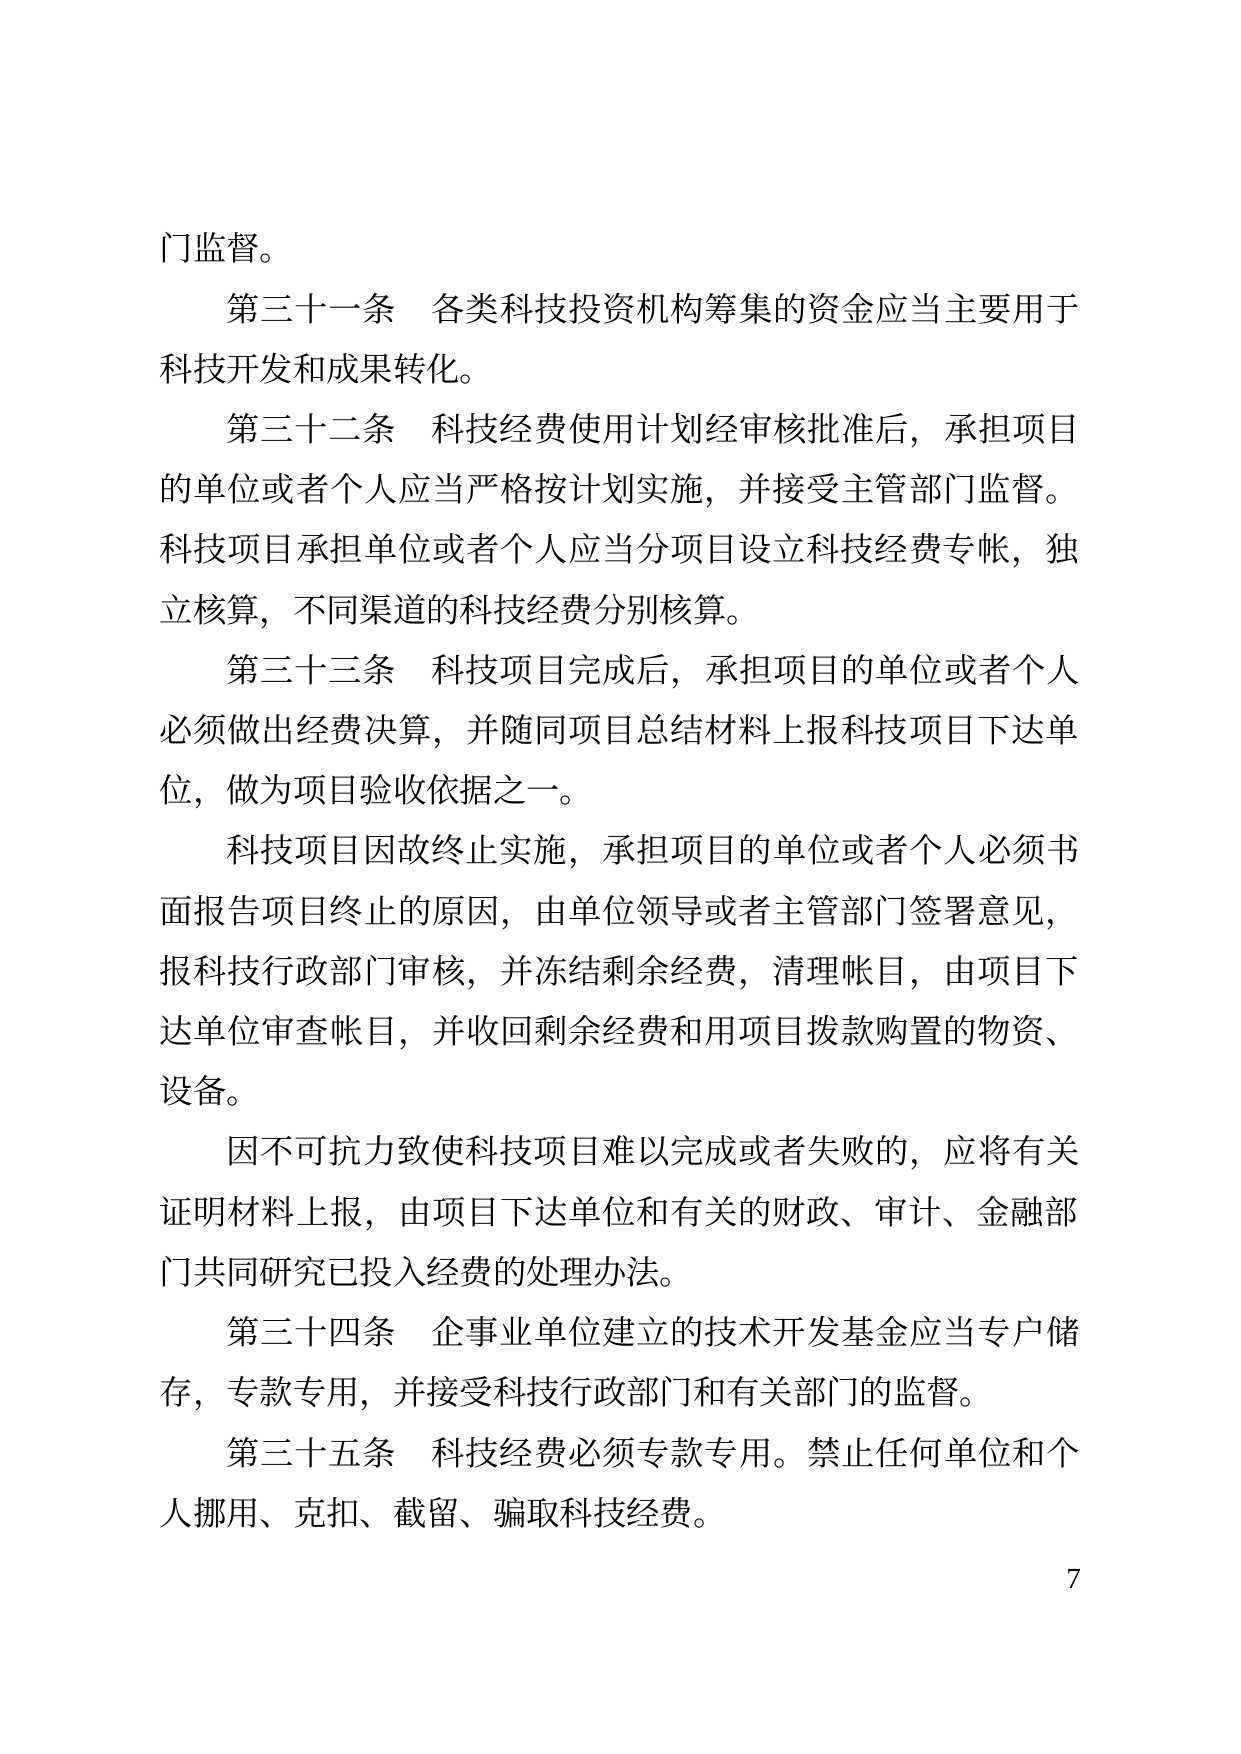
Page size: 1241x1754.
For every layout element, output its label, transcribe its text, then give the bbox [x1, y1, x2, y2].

text 第三十二条 科技经费使用计划经审核批准后，承担项目的单位或者个人应当严格按计划实施，并接受主管部门监督。科技项目承担单位或者个人应当分项目设立科技经费专帐，独立核算，不同渠道的科技经费分别核算。 [159, 393, 1081, 634]
text 第三十一条 各类科技投资机构筹集的资金应当主要用于科技开发和成果转化。 [159, 273, 1081, 393]
text 第三十三条 科技项目完成后，承担项目的单位或者个人必须做出经费决算，并随同项目总结材料上报科技项目下达单位，做为项目验收依据之一。 [159, 634, 1081, 815]
text 因不可抗力致使科技项目难以完成或者失败的，应将有关证明材料上报，由项目下达单位和有关的财政、审计、金融部门共同研究已投入经费的处理办法。 [159, 1116, 1081, 1296]
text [159, 213, 1081, 273]
text 第三十四条 企事业单位建立的技术开发基金应当专户储存，专款专用，并接受科技行政部门和有关部门的监督。 [159, 1296, 1081, 1417]
text 科技项目因故终止实施，承担项目的单位或者个人必须书面报告项目终止的原因，由单位领导或者主管部门签署意见，报科技行政部门审核，并冻结剩余经费，清理帐目，由项目下达单位审查帐目，并收回剩余经费和用项目拨款购置的物资、设备。 [159, 815, 1081, 1116]
text 第三十五条 科技经费必须专款专用。禁止任何单位和个人挪用、克扣、截留、骗取科技经费。 [159, 1417, 1081, 1537]
